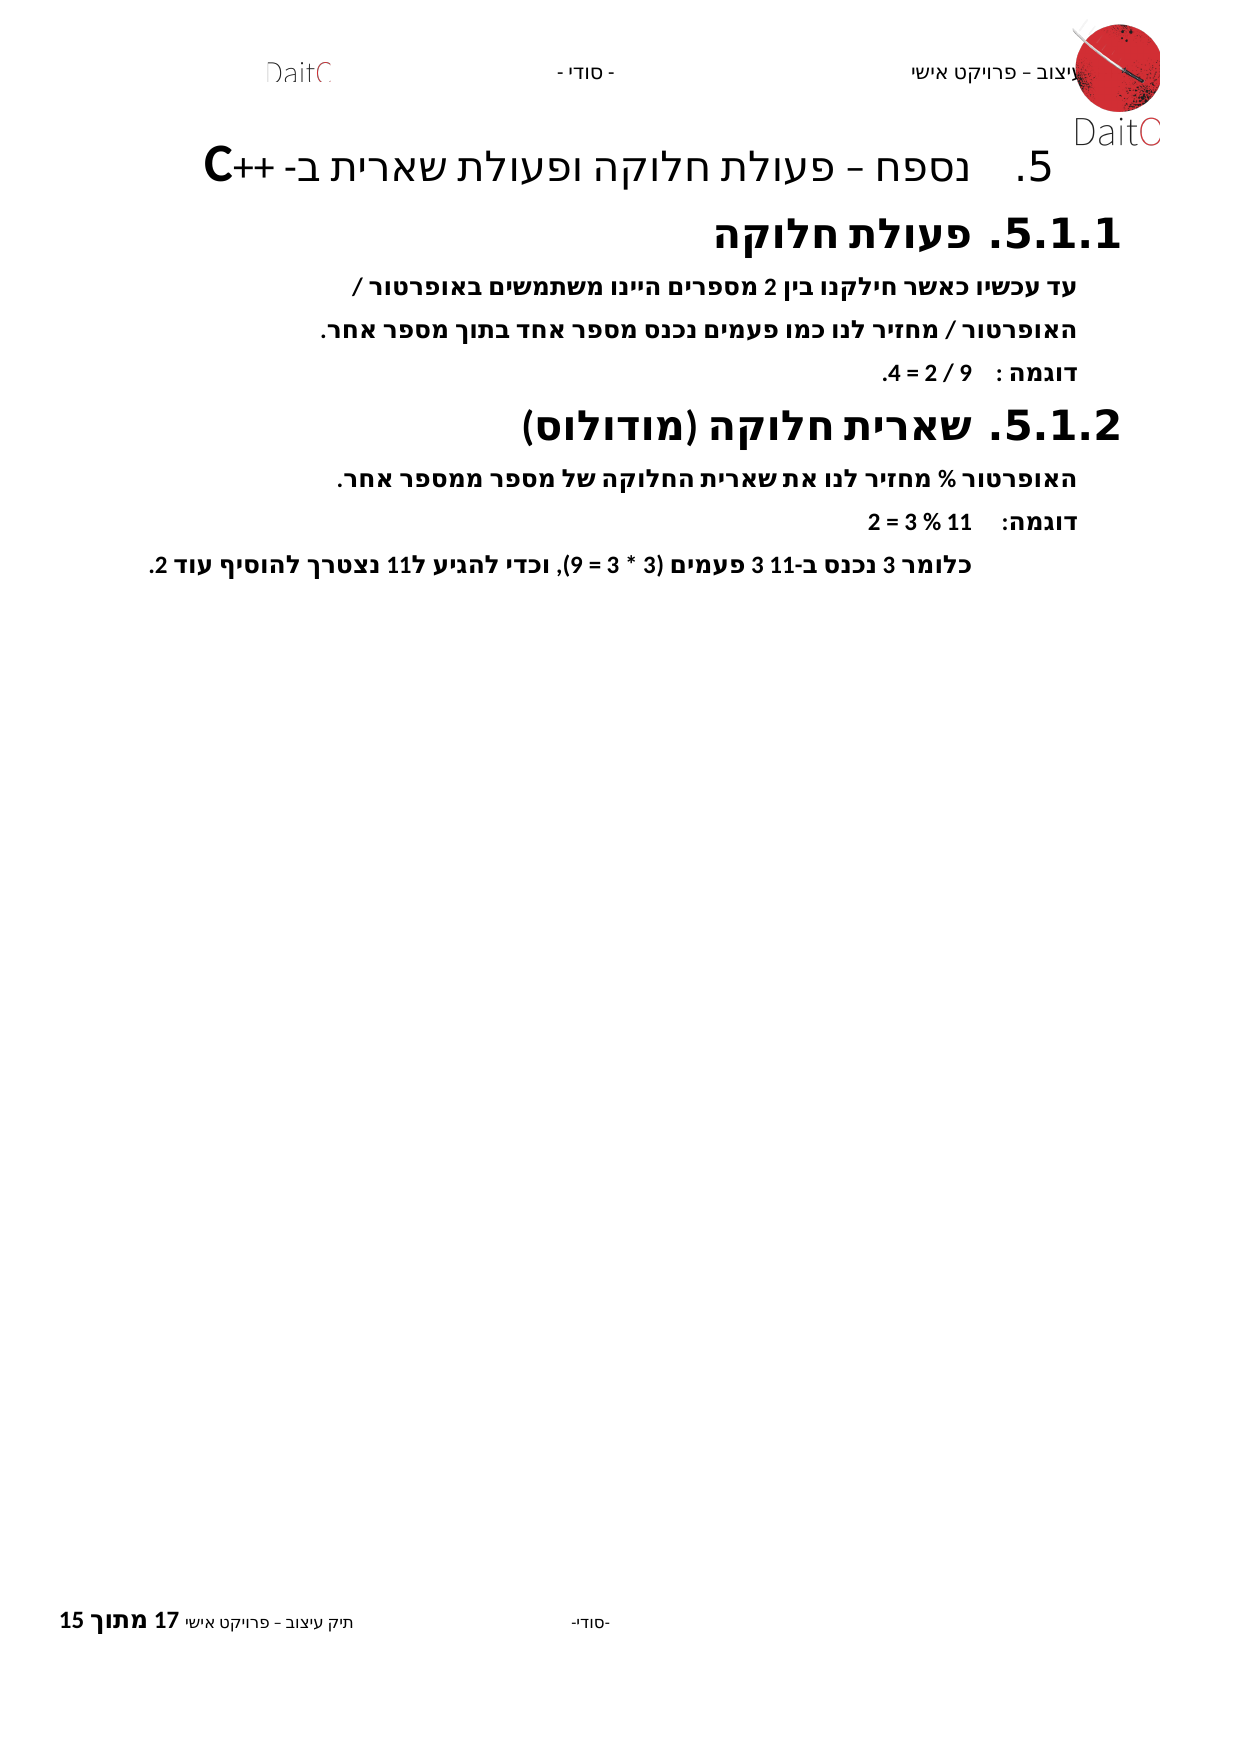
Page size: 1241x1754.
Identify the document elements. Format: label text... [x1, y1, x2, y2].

text האופרטור % מחזיר לנו את שארית החלוקה של מספר ממספר אחר. [89, 463, 1078, 494]
subtitle שארית חלוקה (מודולוס) [59, 400, 1122, 451]
text דוגמה: 11 % 3 = 2 [89, 506, 1078, 537]
text דוגמה : 9 / 2 = 4. [89, 357, 1078, 387]
text עד עכשיו כאשר חילקנו בין 2 מספרים היינו משתמשים באופרטור / [89, 271, 1078, 301]
subtitle פעולת חלוקה [59, 208, 1122, 258]
picture [267, 62, 331, 82]
subtitle נספח – פעולת חלוקה ופעולת שארית ב- ++C [59, 129, 1122, 195]
text כלומר 3 נכנס ב-11 3 פעמים (3 * 3 = 9), וכדי להגיע ל11 נצטרך להוסיף עוד 2. [89, 549, 1003, 580]
text האופרטור / מחזיר לנו כמו פעמים נכנס מספר אחד בתוך מספר אחר. [89, 314, 1078, 344]
